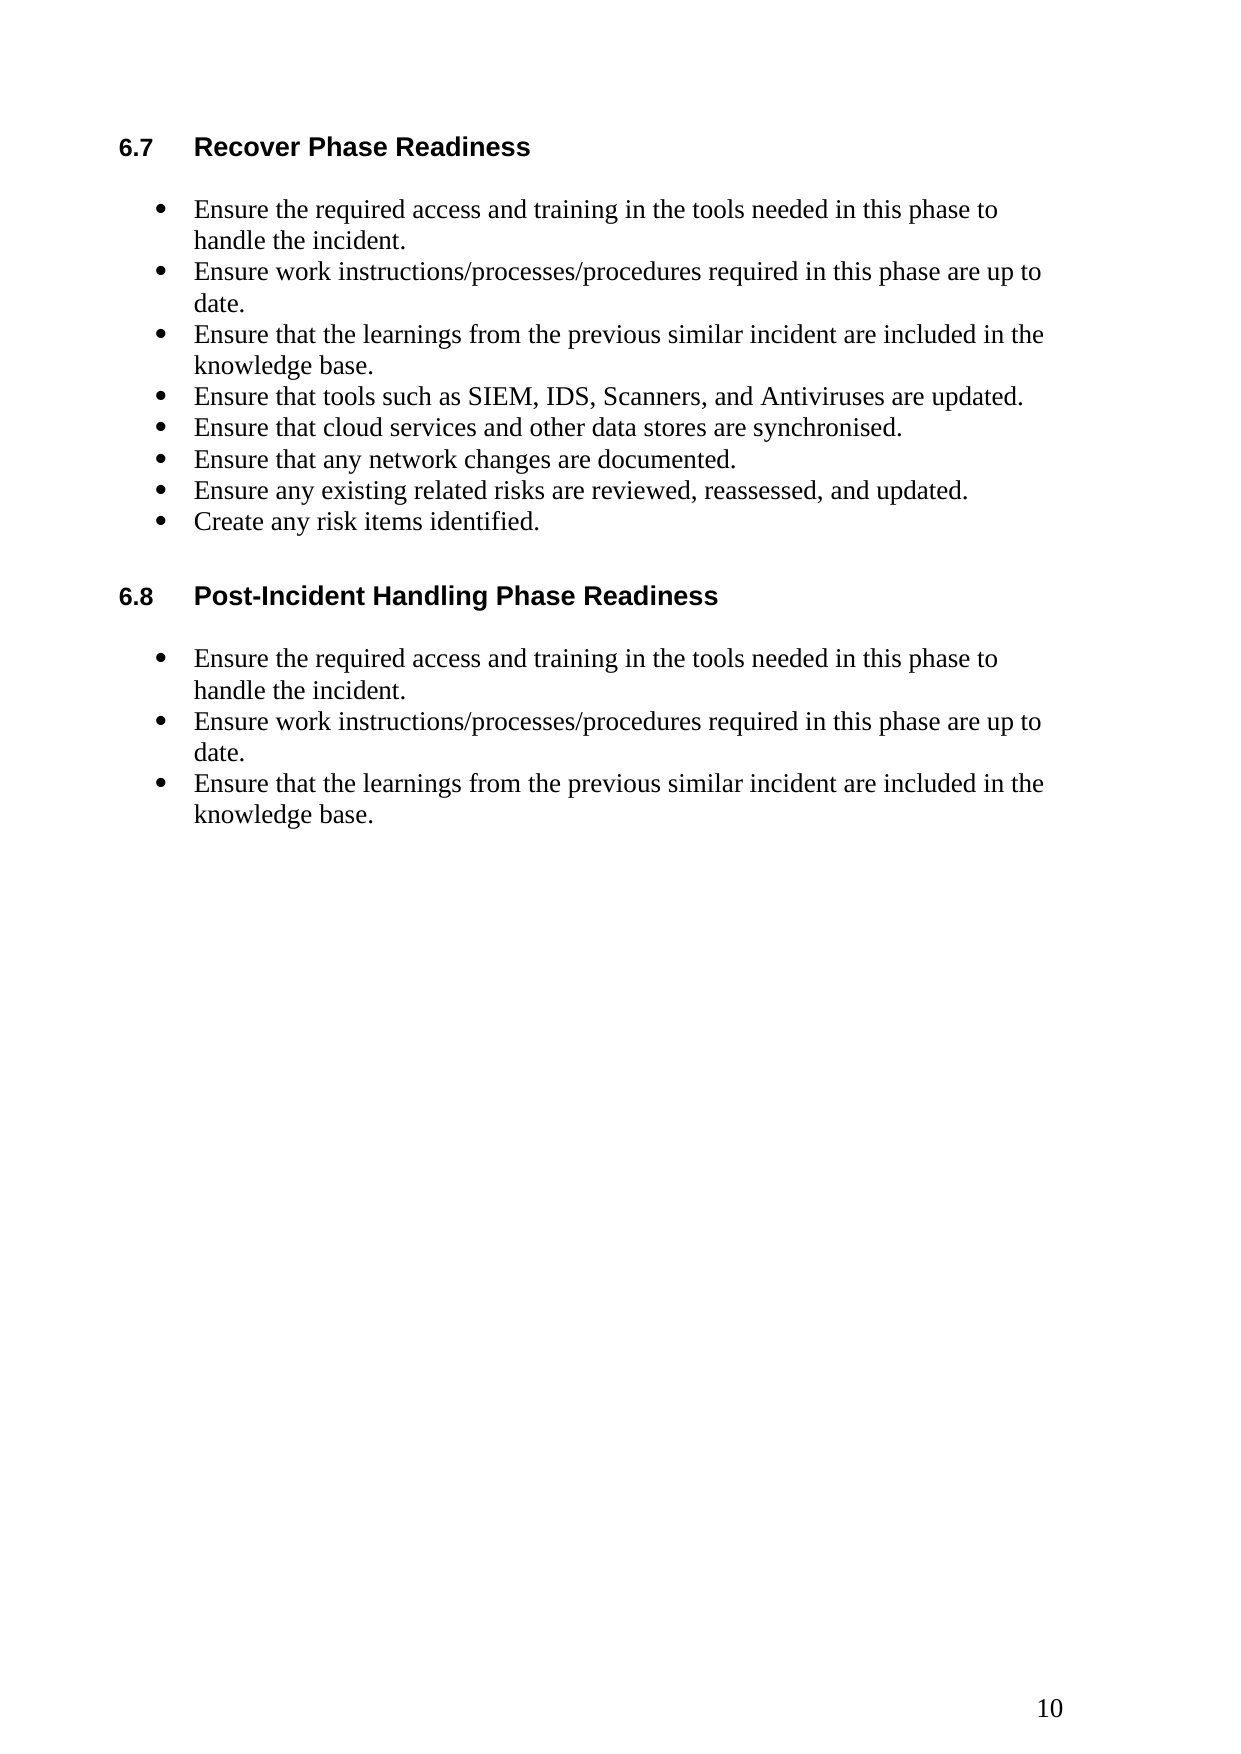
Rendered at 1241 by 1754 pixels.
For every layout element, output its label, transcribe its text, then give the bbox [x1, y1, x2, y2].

list Ensure the required access and training in the tools needed in this phase to handle the incident. [156, 193, 1063, 256]
list Ensure work instructions/processes/procedures required in this phase are up to date. [156, 705, 1063, 767]
list Create any risk items identified. [156, 505, 1063, 537]
list Ensure any existing related risks are reviewed, reassessed, and updated. [156, 474, 1063, 505]
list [156, 256, 1063, 318]
list Ensure that the learnings from the previous similar incident are included in the knowledge base. [156, 318, 1063, 380]
list Ensure that cloud services and other data stores are synchronised. [156, 412, 1063, 443]
list Ensure that the learnings from the previous similar incident are included in the knowledge base. [156, 767, 1063, 830]
list Ensure the required access and training in the tools needed in this phase to handle the incident. [156, 643, 1063, 705]
subtitle Recover Phase Readiness [118, 131, 1063, 162]
subtitle Post-Incident Handling Phase Readiness [118, 580, 1063, 611]
list Ensure that any network changes are documented. [156, 443, 1063, 474]
list Ensure that tools such as SIEM, IDS, Scanners, and Antiviruses are updated. [156, 380, 1063, 412]
